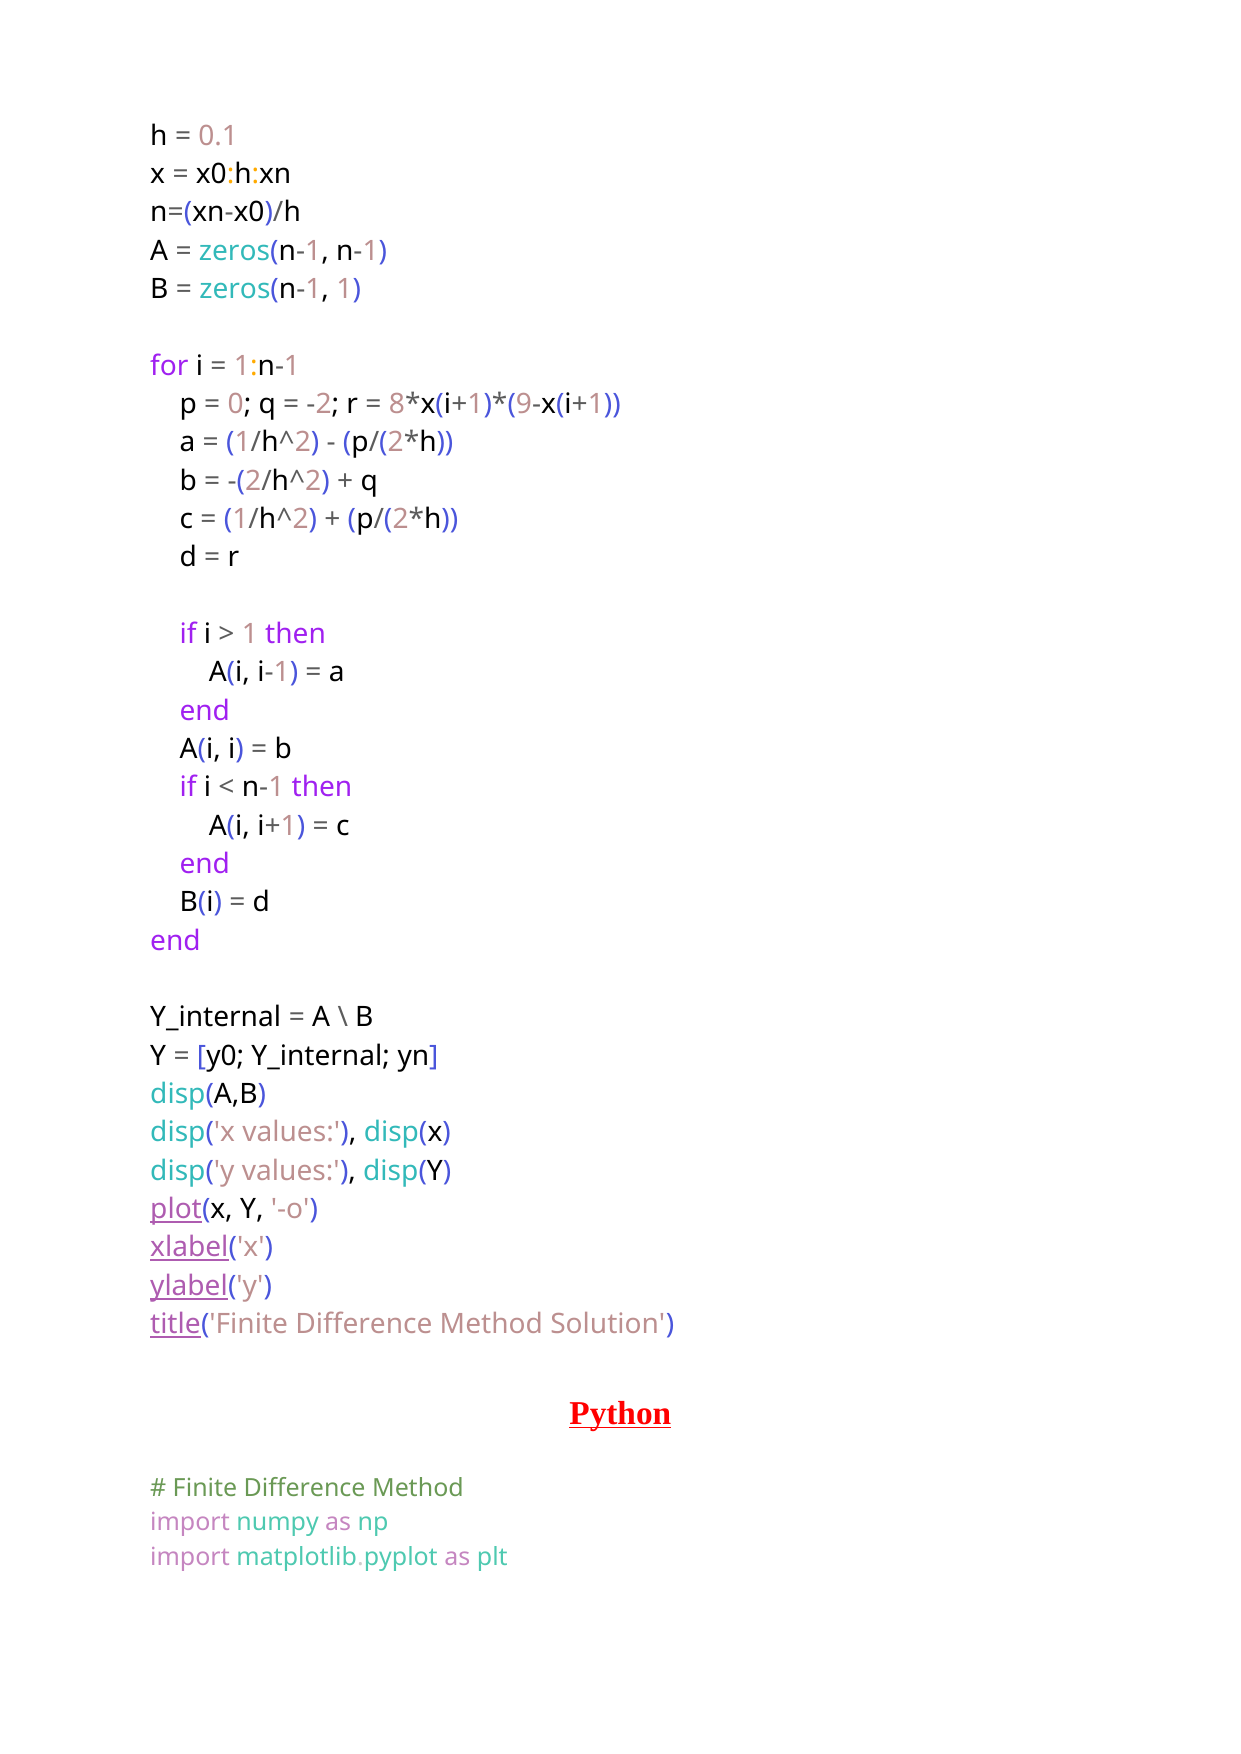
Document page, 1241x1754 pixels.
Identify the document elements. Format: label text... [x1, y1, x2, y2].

text h = 0.1 [150, 115, 1090, 153]
text disp('x values:'), disp(x) [150, 1112, 1090, 1150]
text A(i, i-1) = a [150, 652, 1090, 690]
text if i > 1 then [150, 613, 1090, 652]
text disp(A,B) [150, 1073, 1090, 1112]
text A(i, i+1) = c [150, 805, 1090, 843]
text B(i) = d [150, 882, 1090, 920]
text end [150, 843, 1090, 882]
text A(i, i) = b [150, 728, 1090, 767]
text b = -(2/h^2) + q [150, 460, 1090, 498]
text xlabel('x') [150, 1227, 1090, 1265]
text plot(x, Y, '-o') [150, 1188, 1090, 1227]
text ylabel('y') [150, 1265, 1090, 1303]
text import numpy as np [150, 1504, 1090, 1538]
text x = x0:h:xn [150, 153, 1090, 192]
text d = r [150, 537, 1090, 575]
text Python [150, 1393, 1090, 1432]
text Y_internal = A \ B [150, 997, 1090, 1035]
text B = zeros(n-1, 1) [150, 268, 1090, 307]
text A = zeros(n-1, n-1) [150, 230, 1090, 268]
text disp('y values:'), disp(Y) [150, 1150, 1090, 1188]
text n=(xn-x0)/h [150, 192, 1090, 230]
text end [150, 690, 1090, 728]
text if i < n-1 then [150, 767, 1090, 805]
text end [150, 920, 1090, 958]
text c = (1/h^2) + (p/(2*h)) [150, 498, 1090, 537]
text a = (1/h^2) - (p/(2*h)) [150, 422, 1090, 460]
text # Finite Difference Method [150, 1470, 1090, 1504]
text p = 0; q = -2; r = 8*x(i+1)*(9-x(i+1)) [150, 383, 1090, 422]
text for i = 1:n-1 [150, 345, 1090, 383]
text title('Finite Difference Method Solution') [150, 1303, 1090, 1342]
text Y = [y0; Y_internal; yn] [150, 1035, 1090, 1073]
text import matplotlib.pyplot as plt [150, 1538, 1090, 1572]
